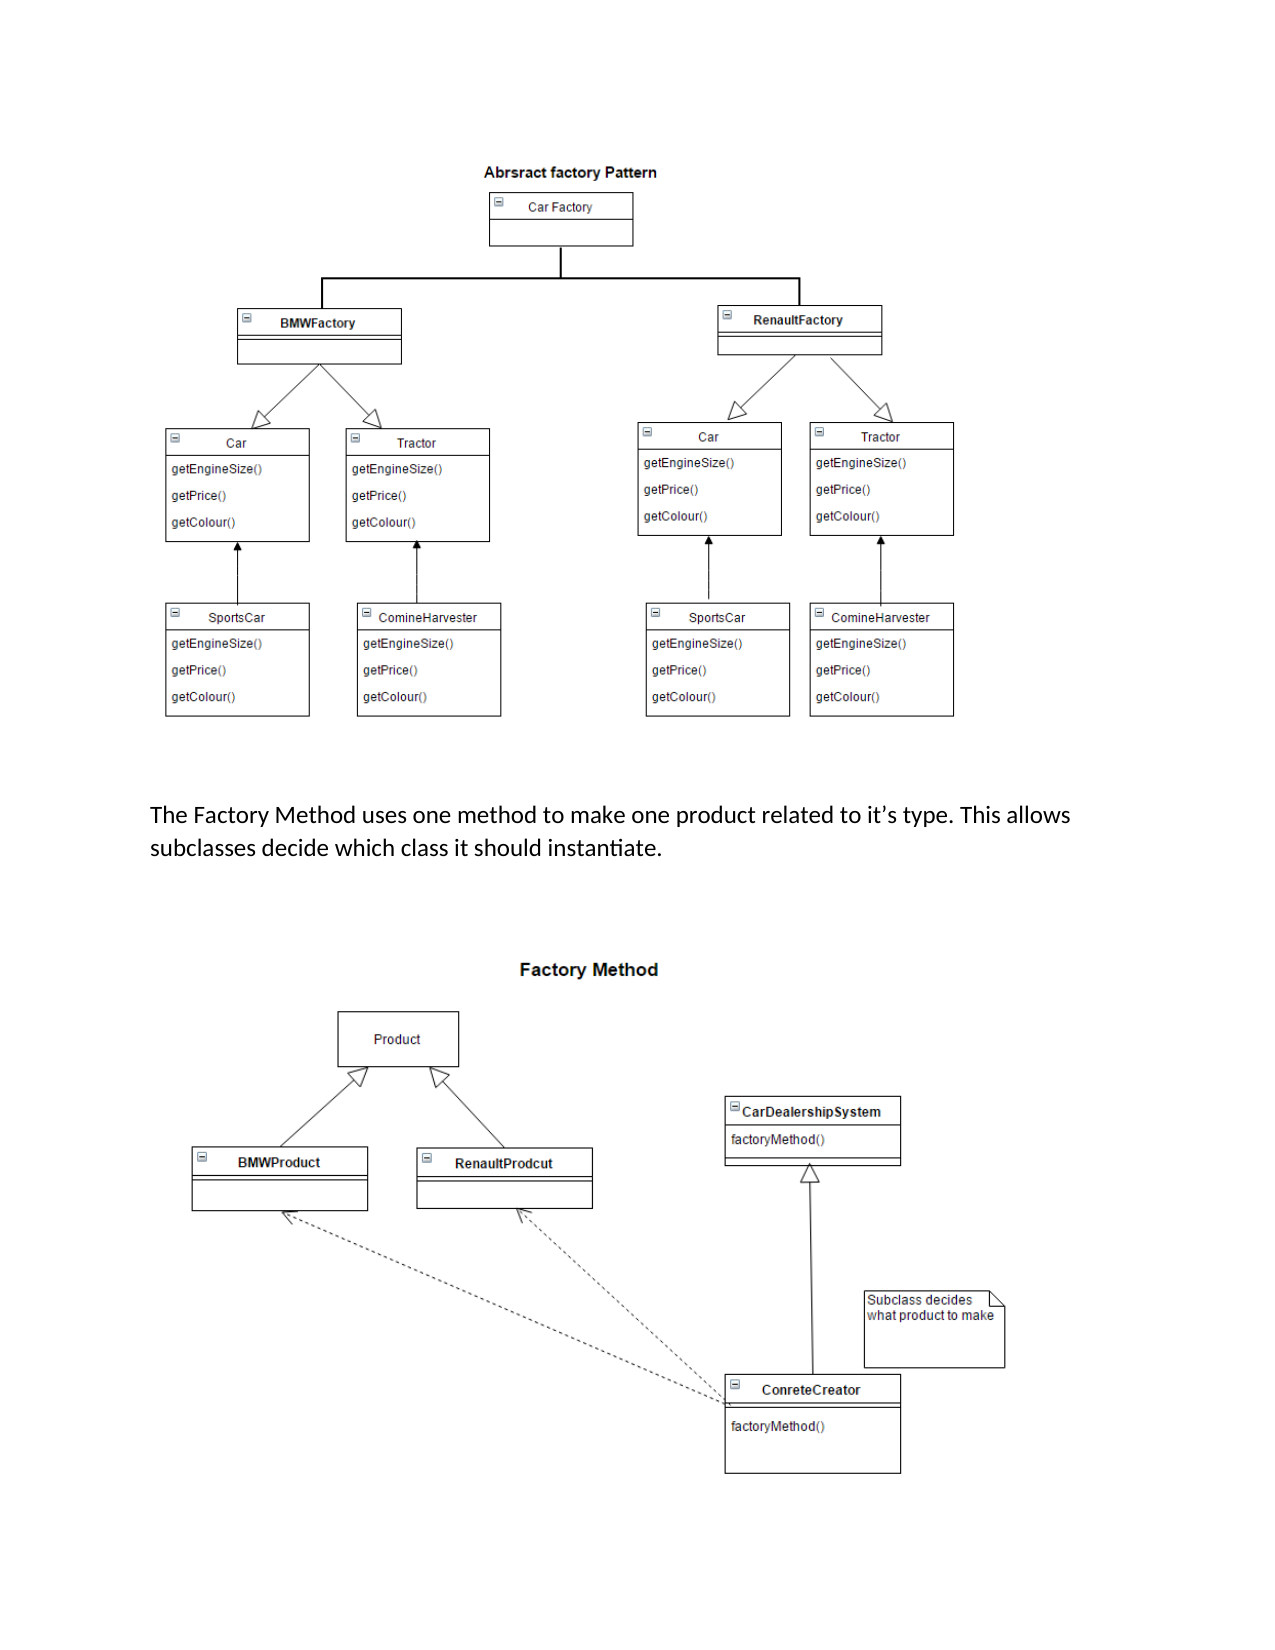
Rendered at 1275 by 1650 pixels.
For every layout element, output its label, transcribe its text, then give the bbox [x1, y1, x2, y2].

text The Factory Method uses one method to make one product related to it’s type. This allows subclasses decide which class it should instantiate. [150, 800, 1125, 863]
picture [150, 931, 1035, 1486]
picture [150, 150, 993, 732]
